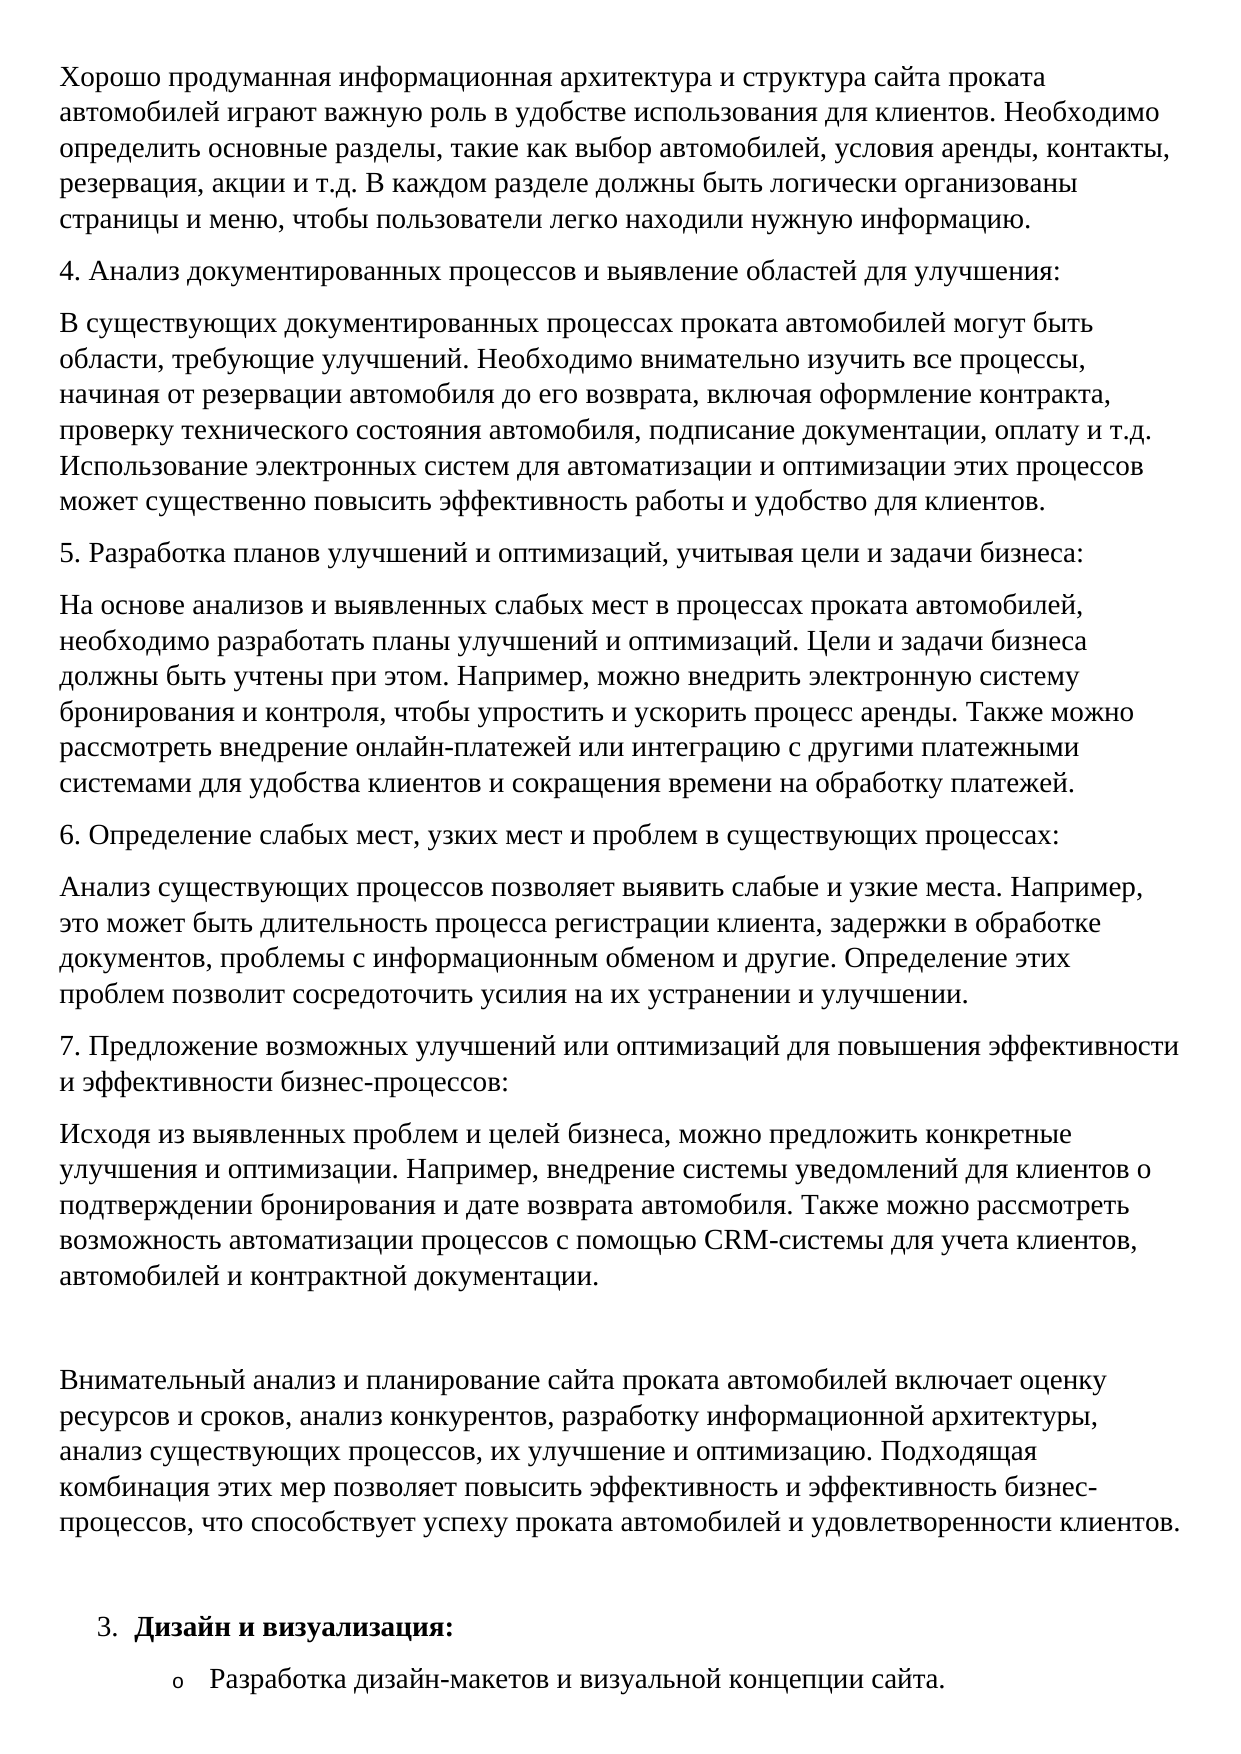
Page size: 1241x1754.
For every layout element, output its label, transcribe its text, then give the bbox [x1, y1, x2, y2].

text 7. Предложение возможных улучшений или оптимизаций для повышения эффективности и эффективности бизнес-процессов: [59, 1028, 1181, 1097]
text В существующих документированных процессах проката автомобилей могут быть области, требующие улучшений. Необходимо внимательно изучить все процессы, начиная от резервации автомобиля до его возврата, включая оформление контракта, проверку технического состояния автомобиля, подписание документации, оплату и т.д. Использование электронных систем для автоматизации и оптимизации этих процессов может существенно повысить эффективность работы и удобство для клиентов. [59, 306, 1181, 517]
text Хорошо продуманная информационная архитектура и структура сайта проката автомобилей играют важную роль в удобстве использования для клиентов. Необходимо определить основные разделы, такие как выбор автомобилей, условия аренды, контакты, резервация, акции и т.д. В каждом разделе должны быть логически организованы страницы и меню, чтобы пользователи легко находили нужную информацию. [59, 59, 1181, 235]
list Дизайн и визуализация: [97, 1609, 1181, 1642]
text Внимательный анализ и планирование сайта проката автомобилей включает оценку ресурсов и сроков, анализ конкурентов, разработку информационной архитектуры, анализ существующих процессов, их улучшение и оптимизацию. Подходящая комбинация этих мер позволяет повысить эффективность и эффективность бизнес-процессов, что способствует успеху проката автомобилей и удовлетворенности клиентов. [59, 1362, 1181, 1538]
text На основе анализов и выявленных слабых мест в процессах проката автомобилей, необходимо разработать планы улучшений и оптимизаций. Цели и задачи бизнеса должны быть учтены при этом. Например, можно внедрить электронную систему бронирования и контроля, чтобы упростить и ускорить процесс аренды. Также можно рассмотреть внедрение онлайн-платежей или интеграцию с другими платежными системами для удобства клиентов и сокращения времени на обработку платежей. [59, 587, 1181, 799]
text 5. Разработка планов улучшений и оптимизаций, учитывая цели и задачи бизнеса: [59, 535, 1181, 569]
text 4. Анализ документированных процессов и выявление областей для улучшения: [59, 253, 1181, 287]
text 6. Определение слабых мест, узких мест и проблем в существующих процессах: [59, 817, 1181, 851]
list Разработка дизайн-макетов и визуальной концепции сайта. [172, 1661, 1181, 1694]
text Анализ существующих процессов позволяет выявить слабые и узкие места. Например, это может быть длительность процесса регистрации клиента, задержки в обработке документов, проблемы с информационным обменом и другие. Определение этих проблем позволит сосредоточить усилия на их устранении и улучшении. [59, 869, 1181, 1009]
text Исходя из выявленных проблем и целей бизнеса, можно предложить конкретные улучшения и оптимизации. Например, внедрение системы уведомлений для клиентов о подтверждении бронирования и дате возврата автомобиля. Также можно рассмотреть возможность автоматизации процессов с помощью CRM-системы для учета клиентов, автомобилей и контрактной документации. [59, 1116, 1181, 1292]
